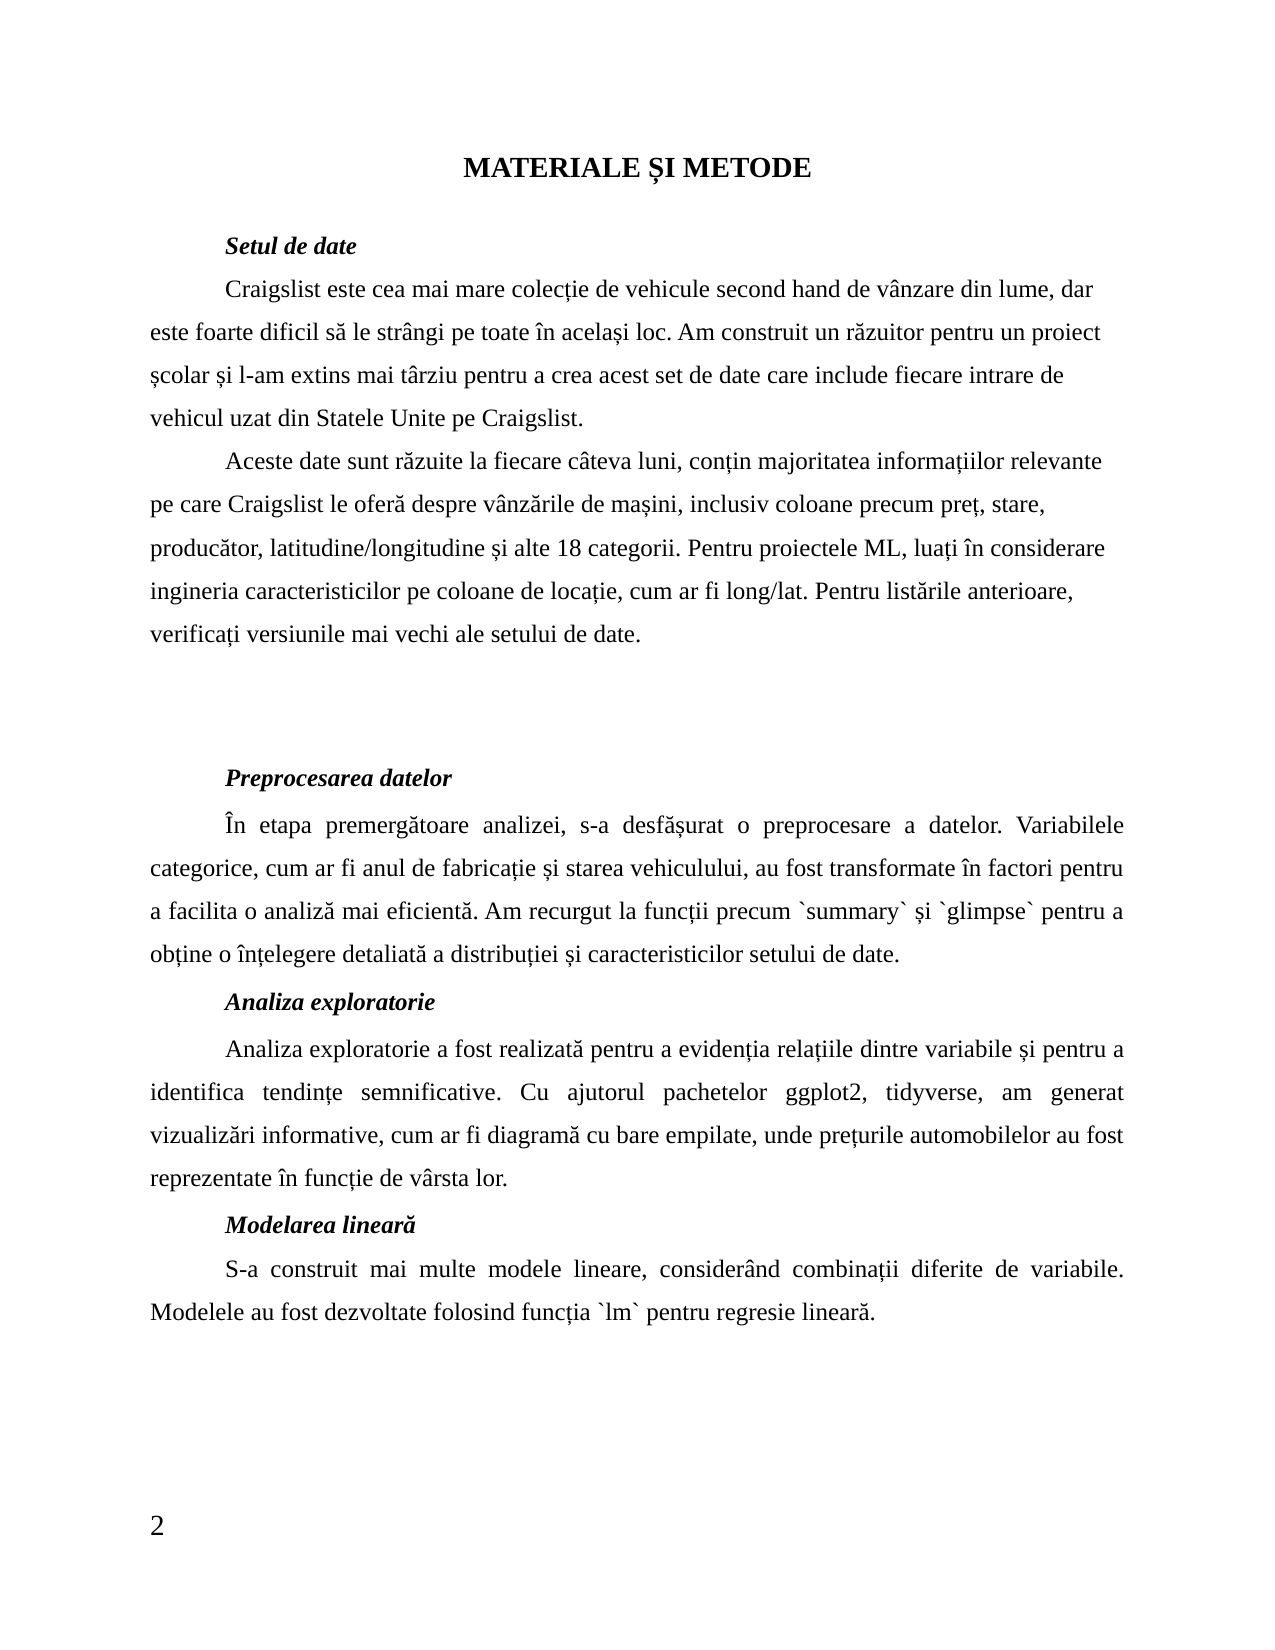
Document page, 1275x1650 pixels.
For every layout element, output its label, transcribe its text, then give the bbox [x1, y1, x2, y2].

subtitle Modelarea lineară [150, 1211, 1125, 1239]
subtitle Analiza exploratorie [150, 987, 1125, 1015]
text Craigslist este cea mai mare colecție de vehicule second hand de vânzare din lume, dar este foarte dificil să le strângi pe toate în același loc. Am construit un răzuitor pentru un proiect școlar și l-am extins mai târziu pentru a crea acest set de date care include fiecare intrare de vehicul uzat din Statele Unite pe Craigslist. [150, 274, 1125, 432]
subtitle S-a construit mai multe modele lineare, considerând combinații diferite de variabile. Modelele au fost dezvoltate folosind funcția `lm` pentru regresie lineară. [150, 1254, 1125, 1326]
subtitle Setul de date [150, 231, 1125, 259]
subtitle MATERIALE ȘI METODE [150, 150, 1125, 183]
text Preprocesarea datelor [150, 763, 1125, 791]
subtitle Analiza exploratorie a fost realizată pentru a evidenția relațiile dintre variabile și pentru a identifica tendințe semnificative. Cu ajutorul pachetelor ggplot2, tidyverse, am generat vizualizări informative, cum ar fi diagramă cu bare empilate, unde prețurile automobilelor au fost reprezentate în funcție de vârsta lor. [150, 1034, 1125, 1192]
subtitle În etapa premergătoare analizei, s-a desfășurat o preprocesare a datelor. Variabilele categorice, cum ar fi anul de fabricație și starea vehiculului, au fost transformate în factori pentru a facilita o analiză mai eficientă. Am recurgut la funcții precum `summary` și `glimpse` pentru a obține o înțelegere detaliată a distribuției și caracteristicilor setului de date. [150, 810, 1125, 968]
text Aceste date sunt răzuite la fiecare câteva luni, conțin majoritatea informațiilor relevante pe care Craigslist le oferă despre vânzările de mașini, inclusiv coloane precum preț, stare, producător, latitudine/longitudine și alte 18 categorii. Pentru proiectele ML, luați în considerare ingineria caracteristicilor pe coloane de locație, cum ar fi long/lat. Pentru listările anterioare, verificați versiunile mai vechi ale setului de date. [150, 446, 1125, 648]
